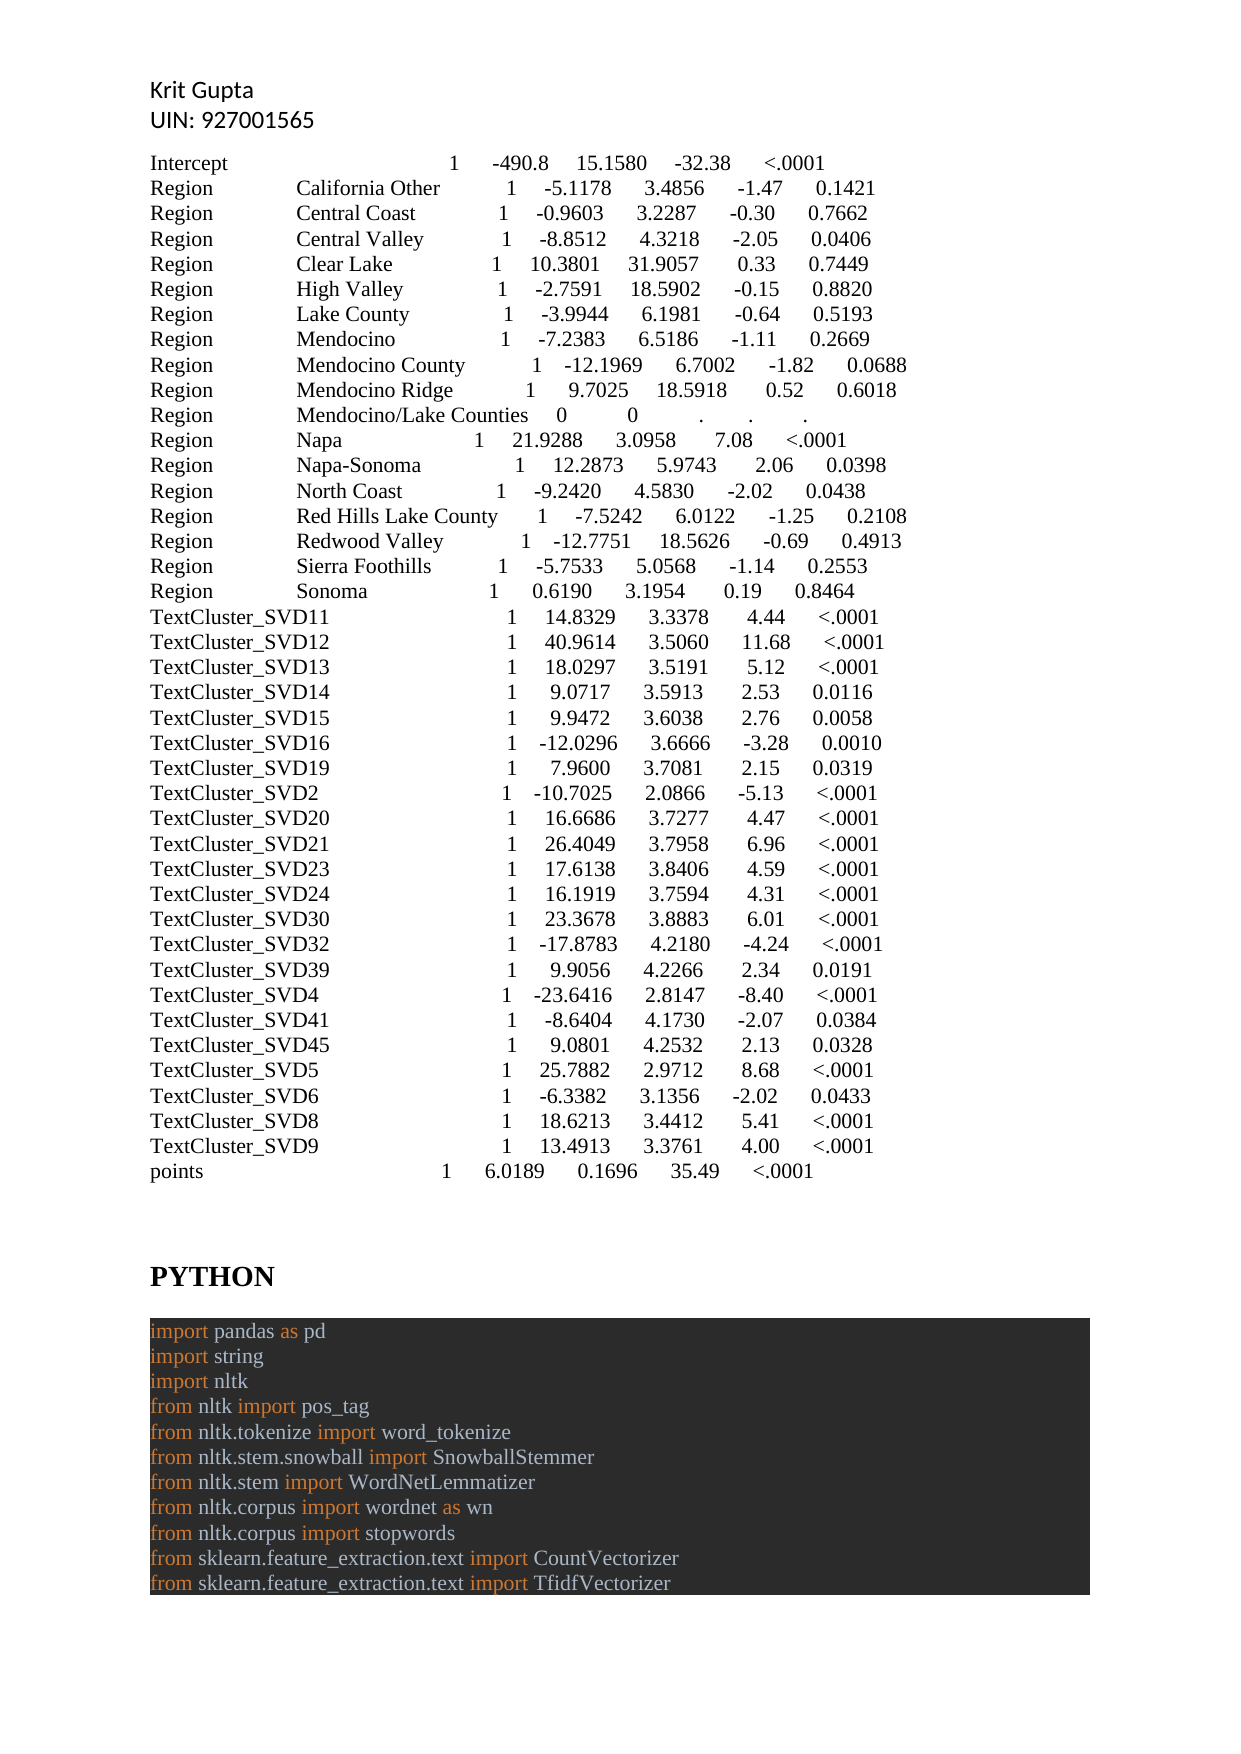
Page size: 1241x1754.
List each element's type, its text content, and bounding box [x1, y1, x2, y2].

text Region Sierra Foothills 1 -5.7533 5.0568 -1.14 0.2553 [150, 553, 1090, 578]
text Region Central Valley 1 -8.8512 4.3218 -2.05 0.0406 [150, 226, 1090, 251]
text Region Central Coast 1 -0.9603 3.2287 -0.30 0.7662 [150, 200, 1090, 226]
text TextCluster_SVD13 1 18.0297 3.5191 5.12 <.0001 [150, 654, 1090, 679]
text Region High Valley 1 -2.7591 18.5902 -0.15 0.8820 [150, 276, 1090, 301]
text Region Mendocino County 1 -12.1969 6.7002 -1.82 0.0688 [150, 352, 1090, 377]
text TextCluster_SVD5 1 25.7882 2.9712 8.68 <.0001 [150, 1057, 1090, 1083]
text Region Clear Lake 1 10.3801 31.9057 0.33 0.7449 [150, 251, 1090, 276]
text Region Sonoma 1 0.6190 3.1954 0.19 0.8464 [150, 578, 1090, 604]
text Region Mendocino/Lake Counties 0 0 . . . [150, 402, 1090, 427]
text Region Redwood Valley 1 -12.7751 18.5626 -0.69 0.4913 [150, 528, 1090, 553]
text TextCluster_SVD9 1 13.4913 3.3761 4.00 <.0001 [150, 1133, 1090, 1158]
text TextCluster_SVD39 1 9.9056 4.2266 2.34 0.0191 [150, 957, 1090, 982]
text TextCluster_SVD41 1 -8.6404 4.1730 -2.07 0.0384 [150, 1007, 1090, 1032]
text TextCluster_SVD32 1 -17.8783 4.2180 -4.24 <.0001 [150, 931, 1090, 957]
text PYTHON [150, 1259, 1090, 1293]
text TextCluster_SVD23 1 17.6138 3.8406 4.59 <.0001 [150, 856, 1090, 881]
text Region Red Hills Lake County 1 -7.5242 6.0122 -1.25 0.2108 [150, 503, 1090, 528]
text TextCluster_SVD6 1 -6.3382 3.1356 -2.02 0.0433 [150, 1083, 1090, 1108]
text TextCluster_SVD21 1 26.4049 3.7958 6.96 <.0001 [150, 831, 1090, 856]
text points 1 6.0189 0.1696 35.49 <.0001 [150, 1158, 1090, 1183]
text TextCluster_SVD8 1 18.6213 3.4412 5.41 <.0001 [150, 1108, 1090, 1133]
text Intercept 1 -490.8 15.1580 -32.38 <.0001 [150, 150, 1090, 175]
text TextCluster_SVD2 1 -10.7025 2.0866 -5.13 <.0001 [150, 780, 1090, 805]
text TextCluster_SVD14 1 9.0717 3.5913 2.53 0.0116 [150, 679, 1090, 704]
text TextCluster_SVD19 1 7.9600 3.7081 2.15 0.0319 [150, 755, 1090, 780]
text TextCluster_SVD45 1 9.0801 4.2532 2.13 0.0328 [150, 1032, 1090, 1057]
text Region Mendocino 1 -7.2383 6.5186 -1.11 0.2669 [150, 326, 1090, 352]
text TextCluster_SVD4 1 -23.6416 2.8147 -8.40 <.0001 [150, 982, 1090, 1007]
text Region Mendocino Ridge 1 9.7025 18.5918 0.52 0.6018 [150, 377, 1090, 402]
text TextCluster_SVD20 1 16.6686 3.7277 4.47 <.0001 [150, 805, 1090, 831]
text TextCluster_SVD16 1 -12.0296 3.6666 -3.28 0.0010 [150, 730, 1090, 755]
text Region California Other 1 -5.1178 3.4856 -1.47 0.1421 [150, 175, 1090, 200]
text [150, 1318, 1090, 1595]
text TextCluster_SVD30 1 23.3678 3.8883 6.01 <.0001 [150, 906, 1090, 931]
text Region North Coast 1 -9.2420 4.5830 -2.02 0.0438 [150, 478, 1090, 503]
text Region Napa 1 21.9288 3.0958 7.08 <.0001 [150, 427, 1090, 452]
text TextCluster_SVD15 1 9.9472 3.6038 2.76 0.0058 [150, 704, 1090, 730]
text TextCluster_SVD24 1 16.1919 3.7594 4.31 <.0001 [150, 881, 1090, 906]
text Region Napa-Sonoma 1 12.2873 5.9743 2.06 0.0398 [150, 452, 1090, 478]
text TextCluster_SVD12 1 40.9614 3.5060 11.68 <.0001 [150, 629, 1090, 654]
text Region Lake County 1 -3.9944 6.1981 -0.64 0.5193 [150, 301, 1090, 326]
text TextCluster_SVD11 1 14.8329 3.3378 4.44 <.0001 [150, 604, 1090, 629]
